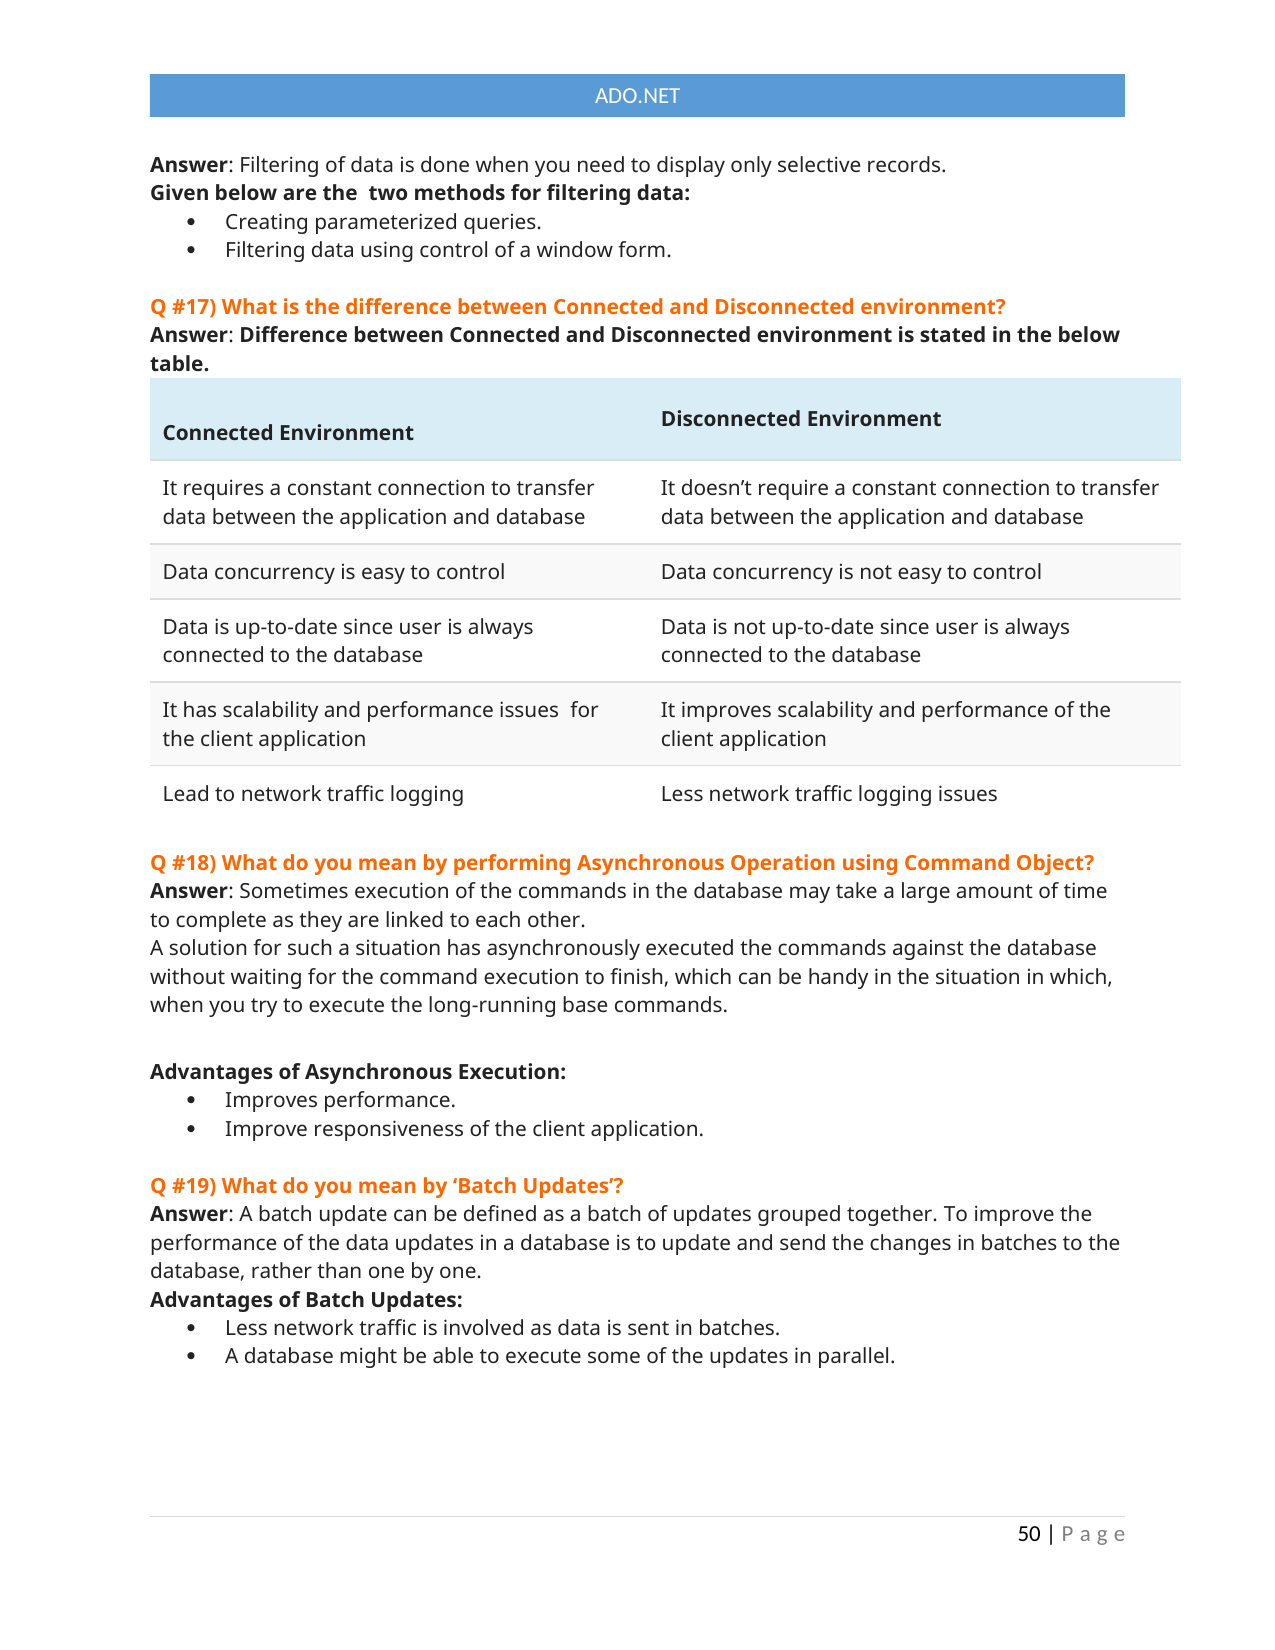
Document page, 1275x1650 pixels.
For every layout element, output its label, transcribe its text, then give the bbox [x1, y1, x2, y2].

text Given below are the two methods for filtering data: [150, 178, 1125, 207]
table_cell It doesn’t require a constant connection to transfer data between the application and database [648, 461, 1181, 543]
table_cell Data concurrency is not easy to control [648, 545, 1181, 598]
text Answer: Difference between Connected and Disconnected environment is stated in the below table. [150, 321, 1125, 377]
list A database might be able to execute some of the updates in parallel. [187, 1342, 1125, 1370]
text Answer: A batch update can be defined as a batch of updates grouped together. To improve the performance of the data updates in a database is to update and send the changes in batches to the database, rather than one by one. [150, 1199, 1125, 1285]
text Answer: Sometimes execution of the commands in the database may take a large amount of time to complete as they are linked to each other. [150, 877, 1125, 933]
table_cell Data concurrency is easy to control [150, 545, 648, 598]
text Answer: Filtering of data is done when you need to display only selective records. [150, 150, 1125, 178]
table_cell Less network traffic logging issues [648, 766, 1181, 820]
text Q #17) What is the difference between Connected and Disconnected environment? [150, 292, 1125, 321]
text Q #19) What do you mean by ‘Batch Updates’? [150, 1171, 1125, 1199]
list Creating parameterized queries. [187, 207, 1125, 235]
table_cell It improves scalability and performance of the client application [648, 683, 1181, 765]
table_header Disconnected Environment [648, 378, 1181, 459]
text Q #18) What do you mean by performing Asynchronous Operation using Command Object? [150, 848, 1125, 877]
text Advantages of Batch Updates: [150, 1285, 1125, 1313]
table_cell Data is not up-to-date since user is always connected to the database [648, 600, 1181, 681]
table_cell It has scalability and performance issues for the client application [150, 683, 648, 765]
list Improve responsiveness of the client application. [187, 1114, 1125, 1142]
table_cell Data is up-to-date since user is always connected to the database [150, 600, 648, 681]
list Improves performance. [187, 1086, 1125, 1114]
table_header Connected Environment [150, 378, 648, 459]
list Less network traffic is involved as data is sent in batches. [187, 1313, 1125, 1342]
table_cell Lead to network traffic logging [150, 766, 648, 820]
text A solution for such a situation has asynchronously executed the commands against the database without waiting for the command execution to finish, which can be handy in the situation in which, when you try to execute the long-running base commands. [150, 933, 1125, 1019]
text Advantages of Asynchronous Execution: [150, 1057, 1125, 1086]
list Filtering data using control of a window form. [187, 235, 1125, 264]
table_cell It requires a constant connection to transfer data between the application and database [150, 461, 648, 543]
